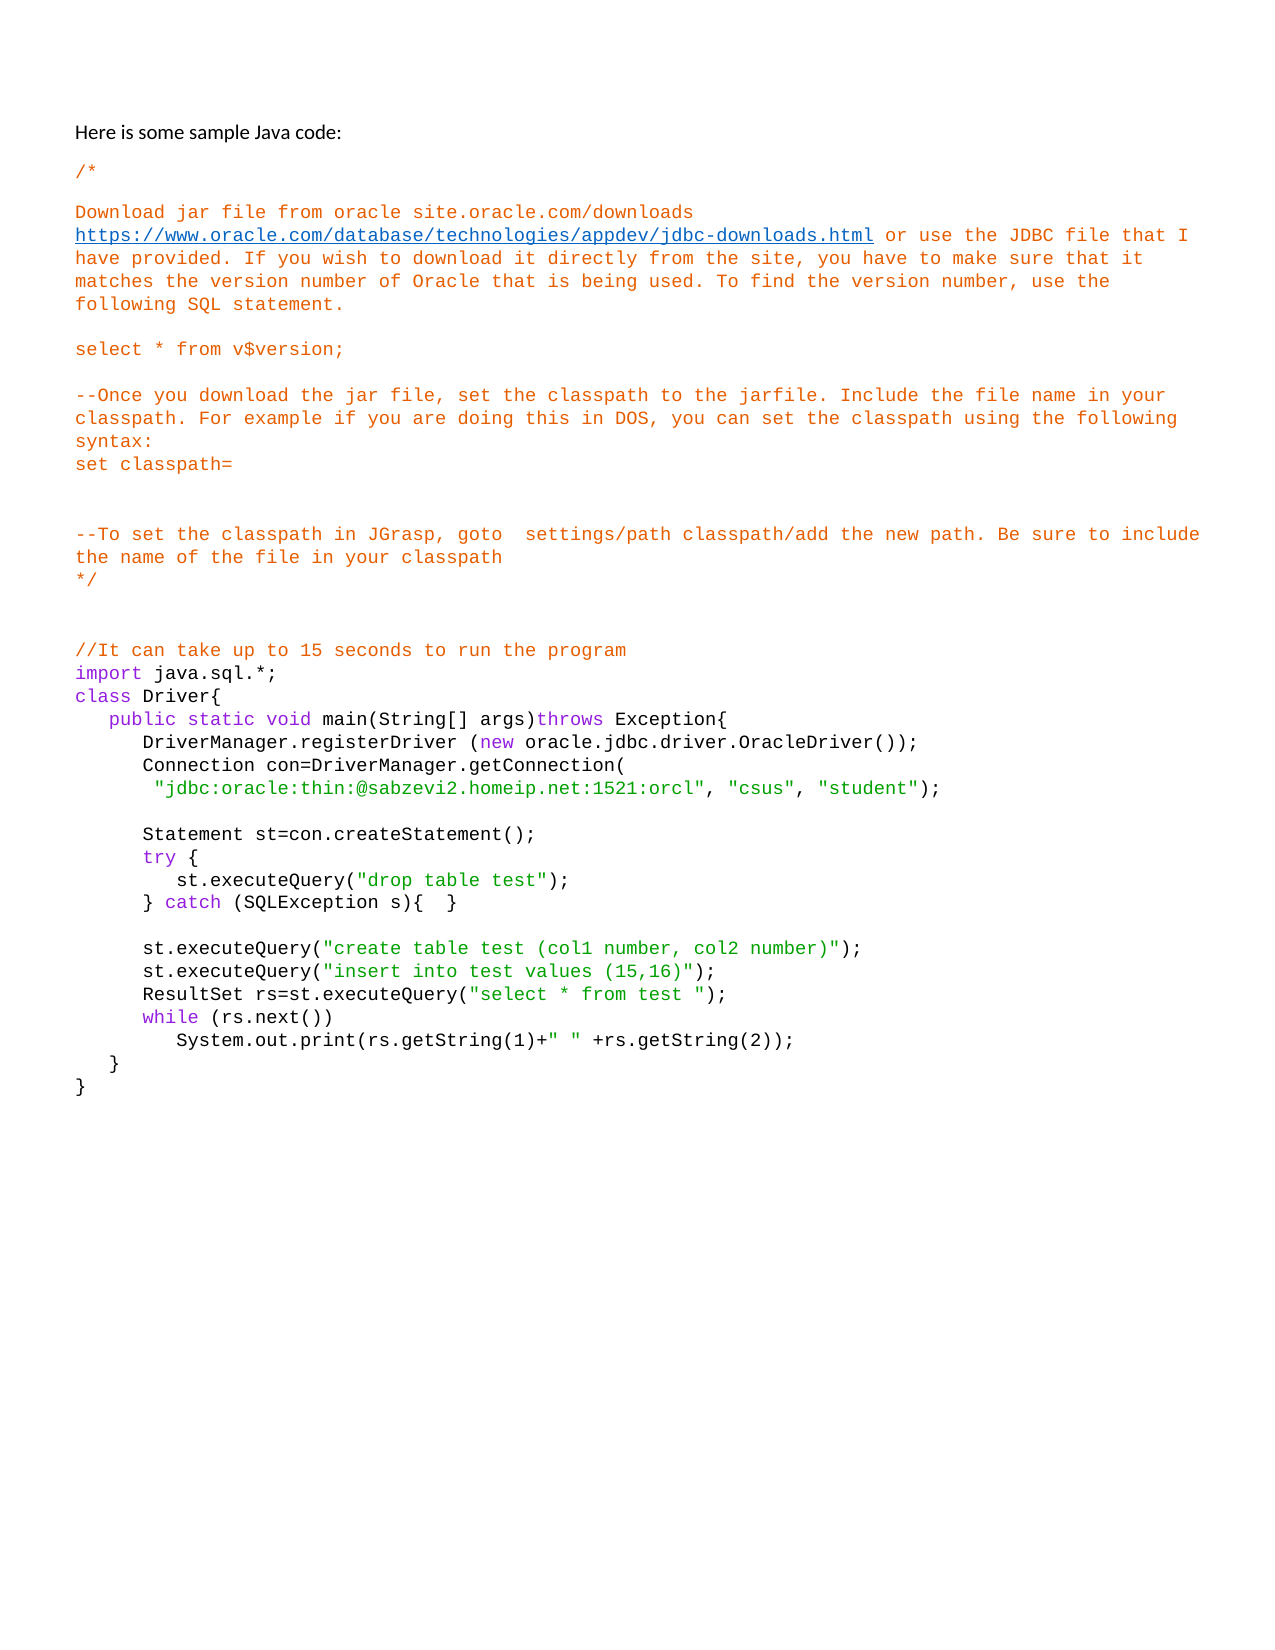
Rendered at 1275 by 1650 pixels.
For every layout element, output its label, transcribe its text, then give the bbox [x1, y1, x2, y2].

text --To set the classpath in JGrasp, goto settings/path classpath/add the new path. Be sure to include the name of the file in your classpath */ [75, 525, 1200, 622]
text /* [75, 163, 1200, 184]
text //It can take up to 15 seconds to run the program import java.sql.*; class Driver{ public static void main(String[] args)throws Exception{ DriverManager.registerDriver (new oracle.jdbc.driver.OracleDriver()); Connection con=DriverManager.getConnection( "jdbc:oracle:thin:@sabzevi2.homeip.net:1521:orcl", "csus", "student"); Statement st=con.createStatement(); try { st.executeQuery("drop table test"); } catch (SQLException s){ } st.executeQuery("create table test (col1 number, col2 number)"); st.executeQuery("insert into test values (15,16)"); ResultSet rs=st.executeQuery("select * from test "); while (rs.next()) System.out.print(rs.getString(1)+" " +rs.getString(2)); } } [75, 641, 1200, 1098]
text Download jar file from oracle site.oracle.com/downloads https://www.oracle.com/database/technologies/appdev/jdbc-downloads.html or use the JDBC file that I have provided. If you wish to download it directly from the site, you have to make sure that it matches the version number of Oracle that is being used. To find the version number, use the following SQL statement. select * from v$version; --Once you download the jar file, set the classpath to the jarfile. Include the file name in your classpath. For example if you are doing this in DOS, you can set the classpath using the following syntax: set classpath= [75, 203, 1200, 506]
text Here is some sample Java code: [75, 119, 1200, 144]
